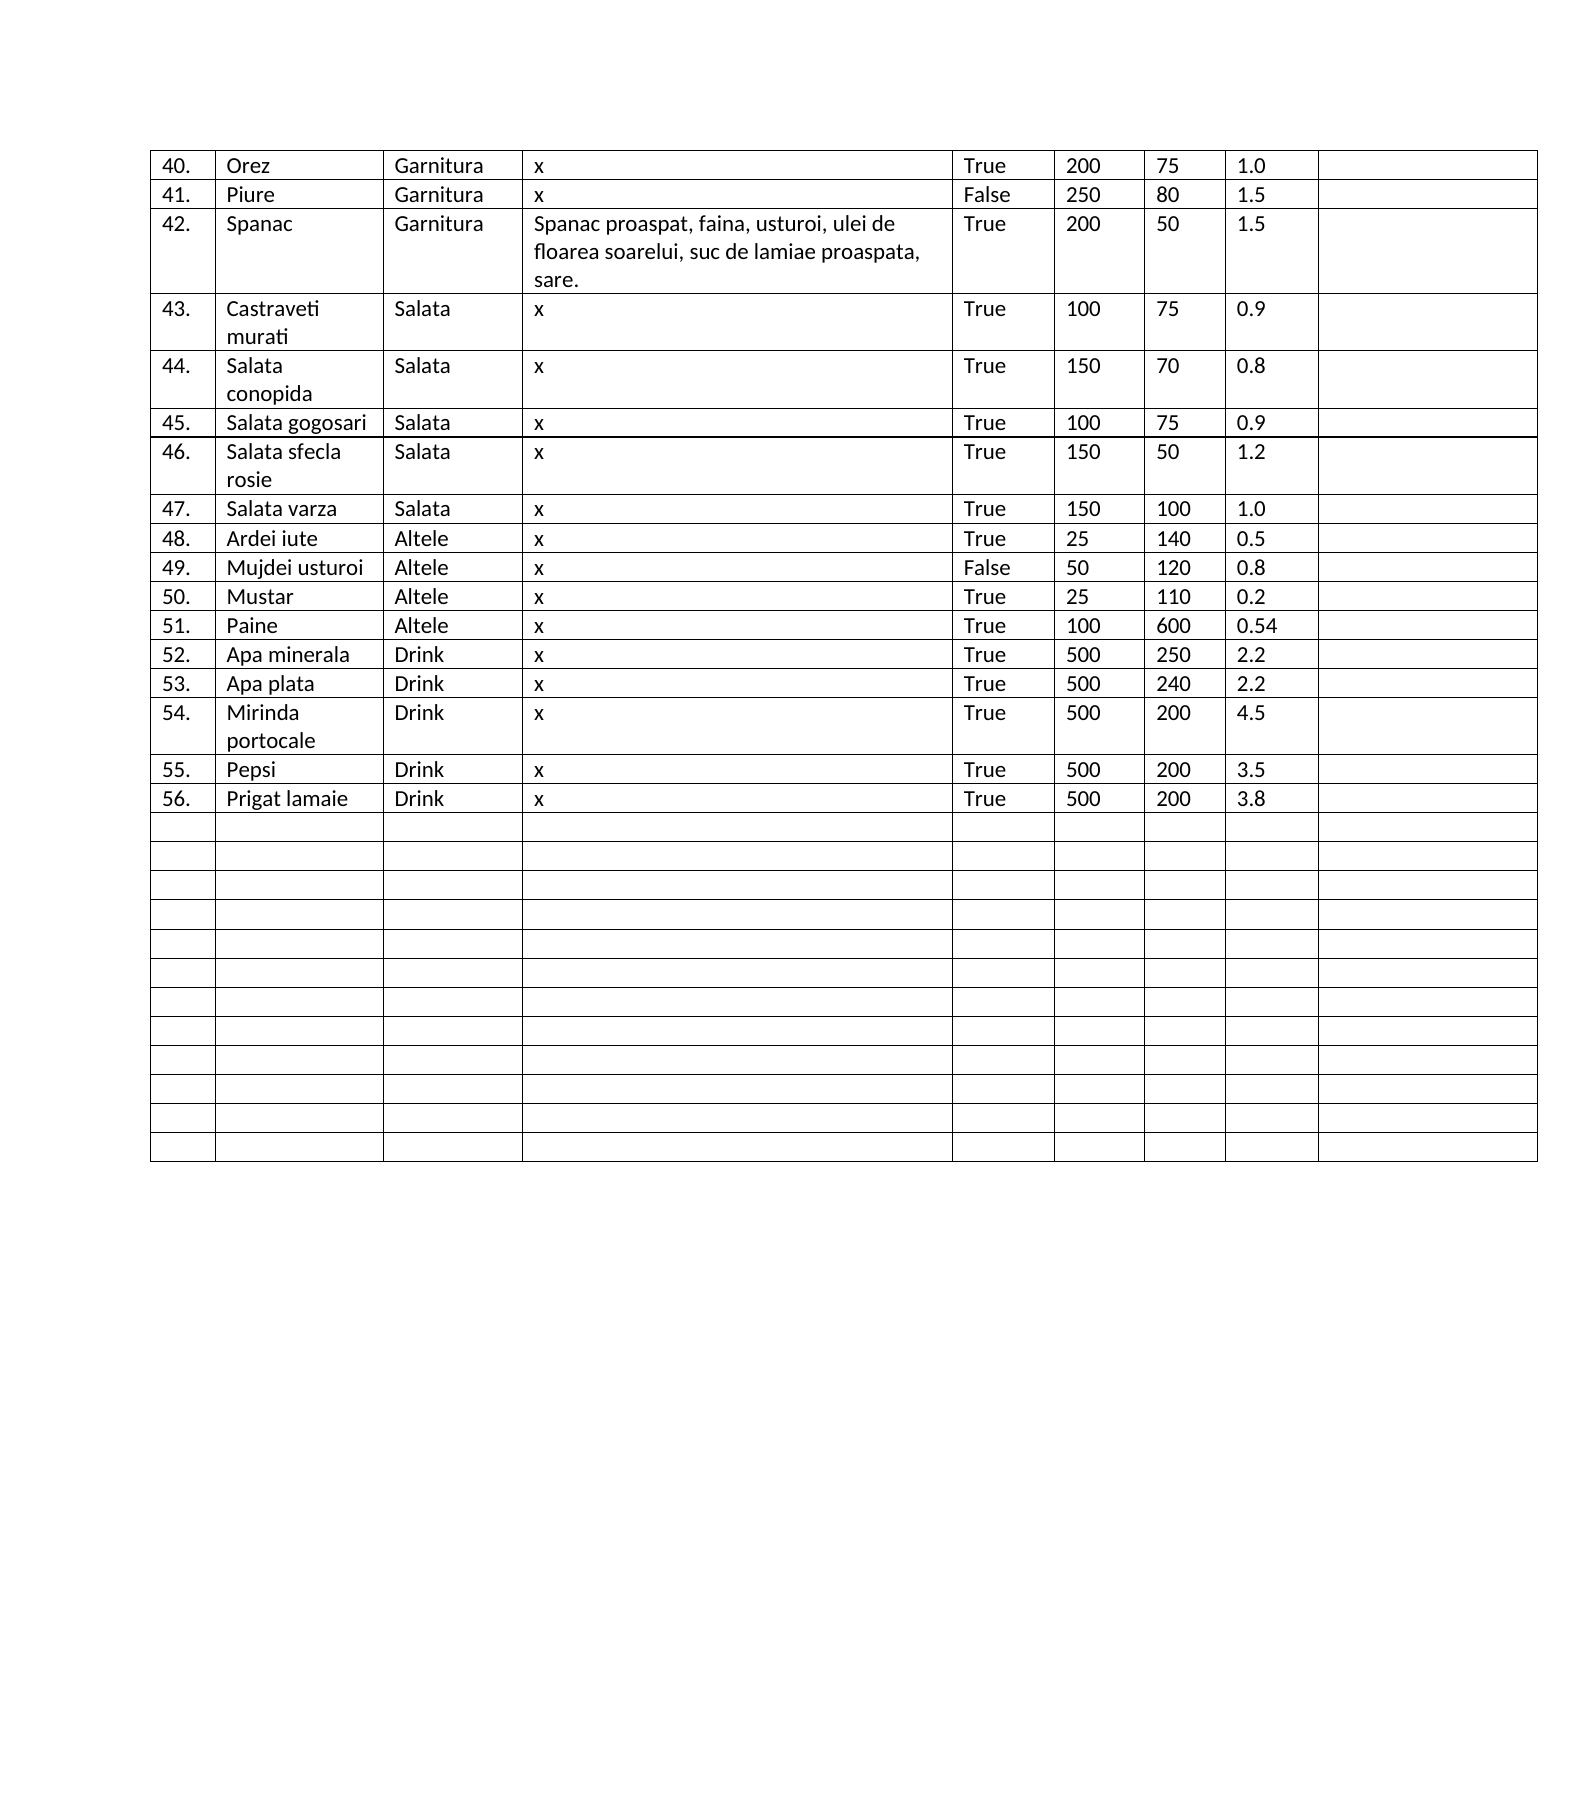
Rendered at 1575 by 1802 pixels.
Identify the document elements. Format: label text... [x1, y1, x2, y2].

table_cell [1145, 988, 1225, 1016]
table_cell Salata sfecla rosie [216, 438, 383, 493]
table_cell [1319, 930, 1537, 957]
table_cell 54. [151, 698, 215, 754]
table_cell [151, 871, 215, 899]
table_cell 500 [1055, 669, 1144, 697]
table_cell [216, 959, 383, 987]
table_cell Salata [384, 351, 522, 407]
table_cell 52. [151, 640, 215, 668]
table_cell 40. [151, 151, 215, 179]
table_cell [1145, 842, 1225, 870]
table_cell 200 [1055, 209, 1144, 293]
table_cell Apa plata [216, 669, 383, 697]
table_cell Altele [384, 524, 522, 552]
table_cell [384, 1104, 522, 1132]
table_cell 1.5 [1226, 180, 1318, 208]
table_cell 50 [1145, 438, 1225, 493]
table_cell True [953, 755, 1054, 783]
table_cell [151, 1104, 215, 1132]
table_cell 50 [1055, 553, 1144, 581]
table_cell [216, 1133, 383, 1161]
table_cell 500 [1055, 698, 1144, 754]
table_cell [216, 871, 383, 899]
table_cell [1055, 959, 1144, 987]
table_cell [1319, 1075, 1537, 1103]
table_cell x [523, 640, 952, 668]
table_cell 500 [1055, 755, 1144, 783]
table_cell 150 [1055, 495, 1144, 523]
table_cell Ardei iute [216, 524, 383, 552]
table_cell True [953, 669, 1054, 697]
table_cell 200 [1145, 784, 1225, 812]
table_cell [1226, 1133, 1318, 1161]
table_cell x [523, 351, 952, 407]
table_cell [384, 1075, 522, 1103]
table_cell Salata [384, 438, 522, 493]
table_cell [953, 959, 1054, 987]
table_cell 100 [1145, 495, 1225, 523]
table_cell 53. [151, 669, 215, 697]
table_cell [384, 1046, 522, 1074]
table_cell 100 [1055, 611, 1144, 639]
table_cell 240 [1145, 669, 1225, 697]
table_cell [216, 900, 383, 928]
table_cell 0.54 [1226, 611, 1318, 639]
table_cell Altele [384, 582, 522, 610]
table_cell [151, 1017, 215, 1045]
table_cell [1319, 351, 1537, 407]
table_cell 0.9 [1226, 409, 1318, 436]
table_cell 1.0 [1226, 151, 1318, 179]
table_cell 47. [151, 495, 215, 523]
table_cell [523, 1133, 952, 1161]
table_cell [1055, 930, 1144, 957]
table_cell [384, 842, 522, 870]
table_cell [953, 988, 1054, 1016]
table_cell Salata conopida [216, 351, 383, 407]
table_cell 200 [1055, 151, 1144, 179]
table_cell [953, 1075, 1054, 1103]
table_cell True [953, 495, 1054, 523]
table_cell True [953, 784, 1054, 812]
table_cell [1055, 1133, 1144, 1161]
table_cell 41. [151, 180, 215, 208]
table_cell [1319, 524, 1537, 552]
table_cell 0.2 [1226, 582, 1318, 610]
table_cell [216, 1104, 383, 1132]
table_cell [1319, 784, 1537, 812]
table_cell Drink [384, 755, 522, 783]
table_cell [953, 1046, 1054, 1074]
table_cell Salata [384, 294, 522, 350]
table_cell [151, 900, 215, 928]
table_cell [1319, 842, 1537, 870]
table_cell [1226, 988, 1318, 1016]
table_cell 200 [1145, 698, 1225, 754]
table_cell [1319, 1133, 1537, 1161]
table_cell 100 [1055, 409, 1144, 436]
table_cell [151, 1133, 215, 1161]
table_cell [1319, 611, 1537, 639]
table_cell [1226, 959, 1318, 987]
table_cell [523, 1075, 952, 1103]
table_cell 500 [1055, 640, 1144, 668]
table_cell [953, 871, 1054, 899]
table_cell Drink [384, 698, 522, 754]
table_cell 0.9 [1226, 294, 1318, 350]
table_cell Mirinda portocale [216, 698, 383, 754]
table_cell True [953, 351, 1054, 407]
table_cell [151, 842, 215, 870]
table_cell 46. [151, 438, 215, 493]
table_cell [1055, 842, 1144, 870]
table_cell x [523, 611, 952, 639]
table_cell [953, 813, 1054, 841]
table_cell x [523, 294, 952, 350]
table_cell x [523, 582, 952, 610]
table_cell 51. [151, 611, 215, 639]
table_cell 75 [1145, 409, 1225, 436]
table_cell x [523, 438, 952, 493]
table_cell [384, 1133, 522, 1161]
table_cell [1319, 669, 1537, 697]
table_cell [216, 988, 383, 1016]
table_cell [523, 1104, 952, 1132]
table_cell x [523, 409, 952, 436]
table_cell [1319, 813, 1537, 841]
table_cell 3.5 [1226, 755, 1318, 783]
table_cell [384, 871, 522, 899]
table_cell 44. [151, 351, 215, 407]
table_cell 120 [1145, 553, 1225, 581]
table_cell 110 [1145, 582, 1225, 610]
table_cell 48. [151, 524, 215, 552]
table_cell 1.2 [1226, 438, 1318, 493]
table_cell [953, 842, 1054, 870]
table_cell 70 [1145, 351, 1225, 407]
table_cell True [953, 611, 1054, 639]
table_cell Piure [216, 180, 383, 208]
table_cell [1319, 1046, 1537, 1074]
table_cell True [953, 582, 1054, 610]
table_cell Salata [384, 409, 522, 436]
table_cell [151, 930, 215, 957]
table_cell [1145, 1133, 1225, 1161]
table_cell Mustar [216, 582, 383, 610]
table_cell True [953, 209, 1054, 293]
table_cell [1319, 698, 1537, 754]
table_cell 4.5 [1226, 698, 1318, 754]
table_cell x [523, 495, 952, 523]
table_cell [1226, 930, 1318, 957]
table_cell [523, 813, 952, 841]
table_cell True [953, 409, 1054, 436]
table_cell [1145, 813, 1225, 841]
table_cell [216, 930, 383, 957]
table_cell [1226, 871, 1318, 899]
table_cell [1226, 842, 1318, 870]
table_cell [384, 813, 522, 841]
table_cell [1319, 409, 1537, 436]
table_cell [151, 988, 215, 1016]
table_cell [151, 1046, 215, 1074]
table_cell 75 [1145, 151, 1225, 179]
table_cell [1055, 1046, 1144, 1074]
table_cell Garnitura [384, 180, 522, 208]
table_cell [1319, 495, 1537, 523]
table_cell [1319, 151, 1537, 179]
table_cell 43. [151, 294, 215, 350]
table_cell 42. [151, 209, 215, 293]
table_cell [151, 1075, 215, 1103]
table_cell [1145, 1046, 1225, 1074]
table_cell [1319, 294, 1537, 350]
table_cell [384, 930, 522, 957]
table_cell [1226, 1104, 1318, 1132]
table_cell [1319, 582, 1537, 610]
table_cell Mujdei usturoi [216, 553, 383, 581]
table_cell True [953, 640, 1054, 668]
table_cell [1145, 900, 1225, 928]
table_cell [1145, 1104, 1225, 1132]
table_cell 250 [1145, 640, 1225, 668]
table_cell x [523, 180, 952, 208]
table_cell Paine [216, 611, 383, 639]
table_cell True [953, 698, 1054, 754]
table_cell [1319, 209, 1537, 293]
table_cell [1055, 1104, 1144, 1132]
table_cell [953, 1133, 1054, 1161]
table_cell x [523, 151, 952, 179]
table_cell 250 [1055, 180, 1144, 208]
table_cell [523, 1017, 952, 1045]
table_cell True [953, 151, 1054, 179]
table_cell [1145, 959, 1225, 987]
table_cell Drink [384, 669, 522, 697]
table_cell [1055, 1075, 1144, 1103]
table_cell x [523, 553, 952, 581]
table_cell x [523, 784, 952, 812]
table_cell Spanac proaspat, faina, usturoi, ulei de floarea soarelui, suc de lamiae proaspata, sare. [523, 209, 952, 293]
table_cell [1319, 438, 1537, 493]
table_cell [216, 1017, 383, 1045]
table_cell Drink [384, 784, 522, 812]
table_cell [1319, 755, 1537, 783]
table_cell 2.2 [1226, 640, 1318, 668]
table_cell Drink [384, 640, 522, 668]
table_cell Apa minerala [216, 640, 383, 668]
table_cell [1226, 1046, 1318, 1074]
table_cell 49. [151, 553, 215, 581]
table_cell [523, 959, 952, 987]
table_cell Garnitura [384, 151, 522, 179]
table_cell [1145, 930, 1225, 957]
table_cell 1.0 [1226, 495, 1318, 523]
table_cell x [523, 698, 952, 754]
table_cell [1226, 1017, 1318, 1045]
table_cell 55. [151, 755, 215, 783]
table_cell 50. [151, 582, 215, 610]
table_cell [1145, 1075, 1225, 1103]
table_cell 1.5 [1226, 209, 1318, 293]
table_cell [1145, 871, 1225, 899]
table_cell x [523, 524, 952, 552]
table_cell Orez [216, 151, 383, 179]
table_cell [1319, 180, 1537, 208]
table_cell Spanac [216, 209, 383, 293]
table_cell [1319, 900, 1537, 928]
table_cell [1319, 553, 1537, 581]
table_cell Pepsi [216, 755, 383, 783]
table_cell [1226, 813, 1318, 841]
table_cell 100 [1055, 294, 1144, 350]
table_cell [1226, 1075, 1318, 1103]
table_cell [1055, 871, 1144, 899]
table_cell [523, 842, 952, 870]
table_cell [1319, 959, 1537, 987]
table_cell [523, 1046, 952, 1074]
table_cell False [953, 553, 1054, 581]
table_cell [523, 930, 952, 957]
table_cell 3.8 [1226, 784, 1318, 812]
table_cell 80 [1145, 180, 1225, 208]
table_cell 0.5 [1226, 524, 1318, 552]
table_cell 25 [1055, 582, 1144, 610]
table_cell 25 [1055, 524, 1144, 552]
table_cell [953, 1104, 1054, 1132]
table_cell [1055, 1017, 1144, 1045]
table_cell [1055, 900, 1144, 928]
table_cell Altele [384, 611, 522, 639]
table_cell x [523, 669, 952, 697]
table_cell [384, 1017, 522, 1045]
table_cell [953, 930, 1054, 957]
table_cell [523, 871, 952, 899]
table_cell 150 [1055, 438, 1144, 493]
table_cell [1319, 988, 1537, 1016]
table_cell Altele [384, 553, 522, 581]
table_cell Salata varza [216, 495, 383, 523]
table_cell 0.8 [1226, 351, 1318, 407]
table_cell x [523, 755, 952, 783]
table_cell [1055, 813, 1144, 841]
table_cell [1319, 640, 1537, 668]
table_cell [216, 1075, 383, 1103]
table_cell [216, 842, 383, 870]
table_cell [523, 988, 952, 1016]
table_cell Salata gogosari [216, 409, 383, 436]
table_cell [151, 959, 215, 987]
table_cell 75 [1145, 294, 1225, 350]
table_cell 0.8 [1226, 553, 1318, 581]
table_cell 2.2 [1226, 669, 1318, 697]
table_cell 200 [1145, 755, 1225, 783]
table_cell 50 [1145, 209, 1225, 293]
table_cell [384, 988, 522, 1016]
table_cell [216, 813, 383, 841]
table_cell True [953, 524, 1054, 552]
table_cell [384, 900, 522, 928]
table_cell False [953, 180, 1054, 208]
table_cell True [953, 294, 1054, 350]
table_cell 56. [151, 784, 215, 812]
table_cell True [953, 438, 1054, 493]
table_cell Prigat lamaie [216, 784, 383, 812]
table_cell [1226, 900, 1318, 928]
table_cell 45. [151, 409, 215, 436]
table_cell [1145, 1017, 1225, 1045]
table_cell 600 [1145, 611, 1225, 639]
table_cell Castraveti murati [216, 294, 383, 350]
table_cell [1319, 1104, 1537, 1132]
table_cell [1055, 988, 1144, 1016]
table_cell [216, 1046, 383, 1074]
table_cell [384, 959, 522, 987]
table_cell [151, 813, 215, 841]
table_cell [1319, 1017, 1537, 1045]
table_cell 500 [1055, 784, 1144, 812]
table_cell [953, 1017, 1054, 1045]
table_cell 140 [1145, 524, 1225, 552]
table_cell Garnitura [384, 209, 522, 293]
table_cell [1319, 871, 1537, 899]
table_cell Salata [384, 495, 522, 523]
table_cell [523, 900, 952, 928]
table_cell 150 [1055, 351, 1144, 407]
table_cell [953, 900, 1054, 928]
